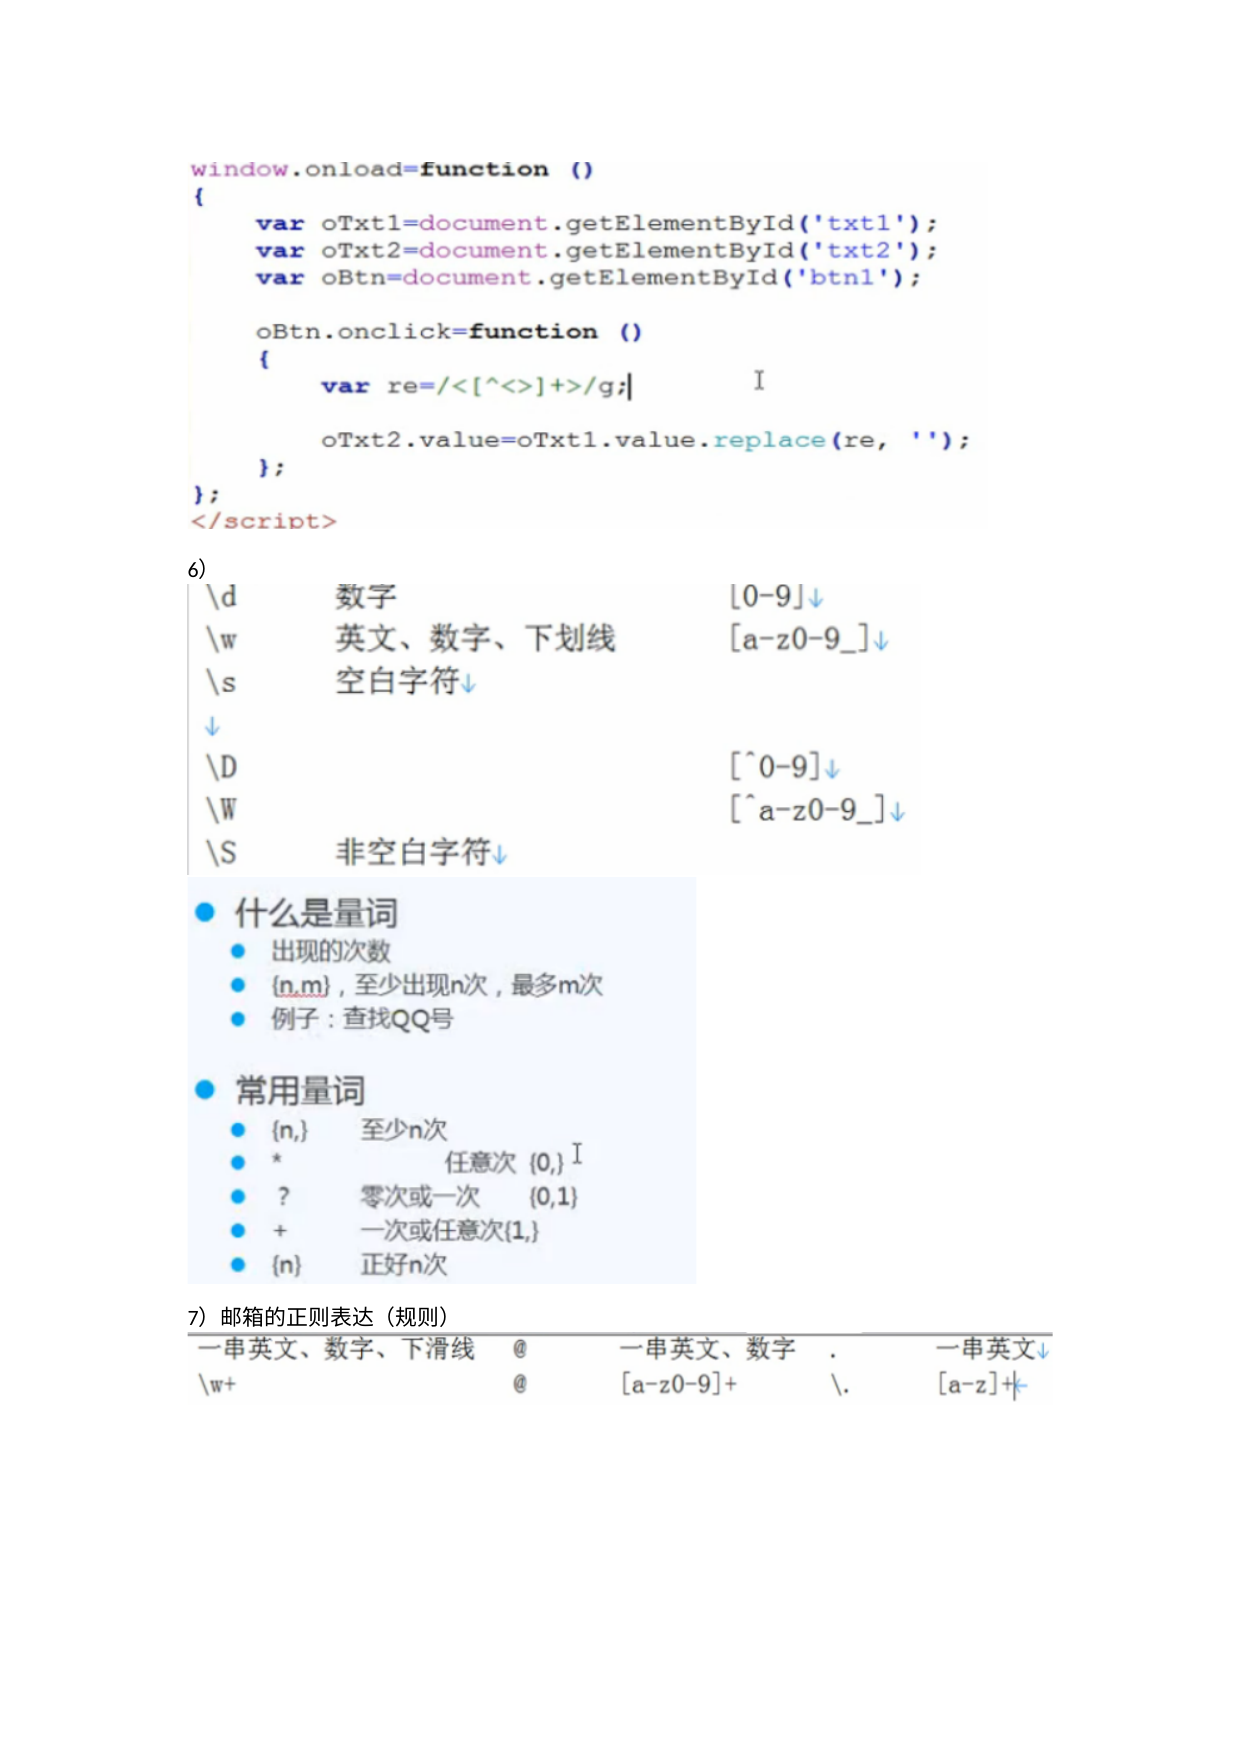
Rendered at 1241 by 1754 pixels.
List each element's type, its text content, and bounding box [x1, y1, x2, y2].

picture [187, 584, 922, 875]
text 7）邮箱的正则表达（规则） [187, 1299, 1053, 1332]
text 6） [187, 552, 1053, 584]
picture [187, 877, 697, 1284]
picture [187, 162, 988, 529]
picture [187, 1332, 1053, 1405]
